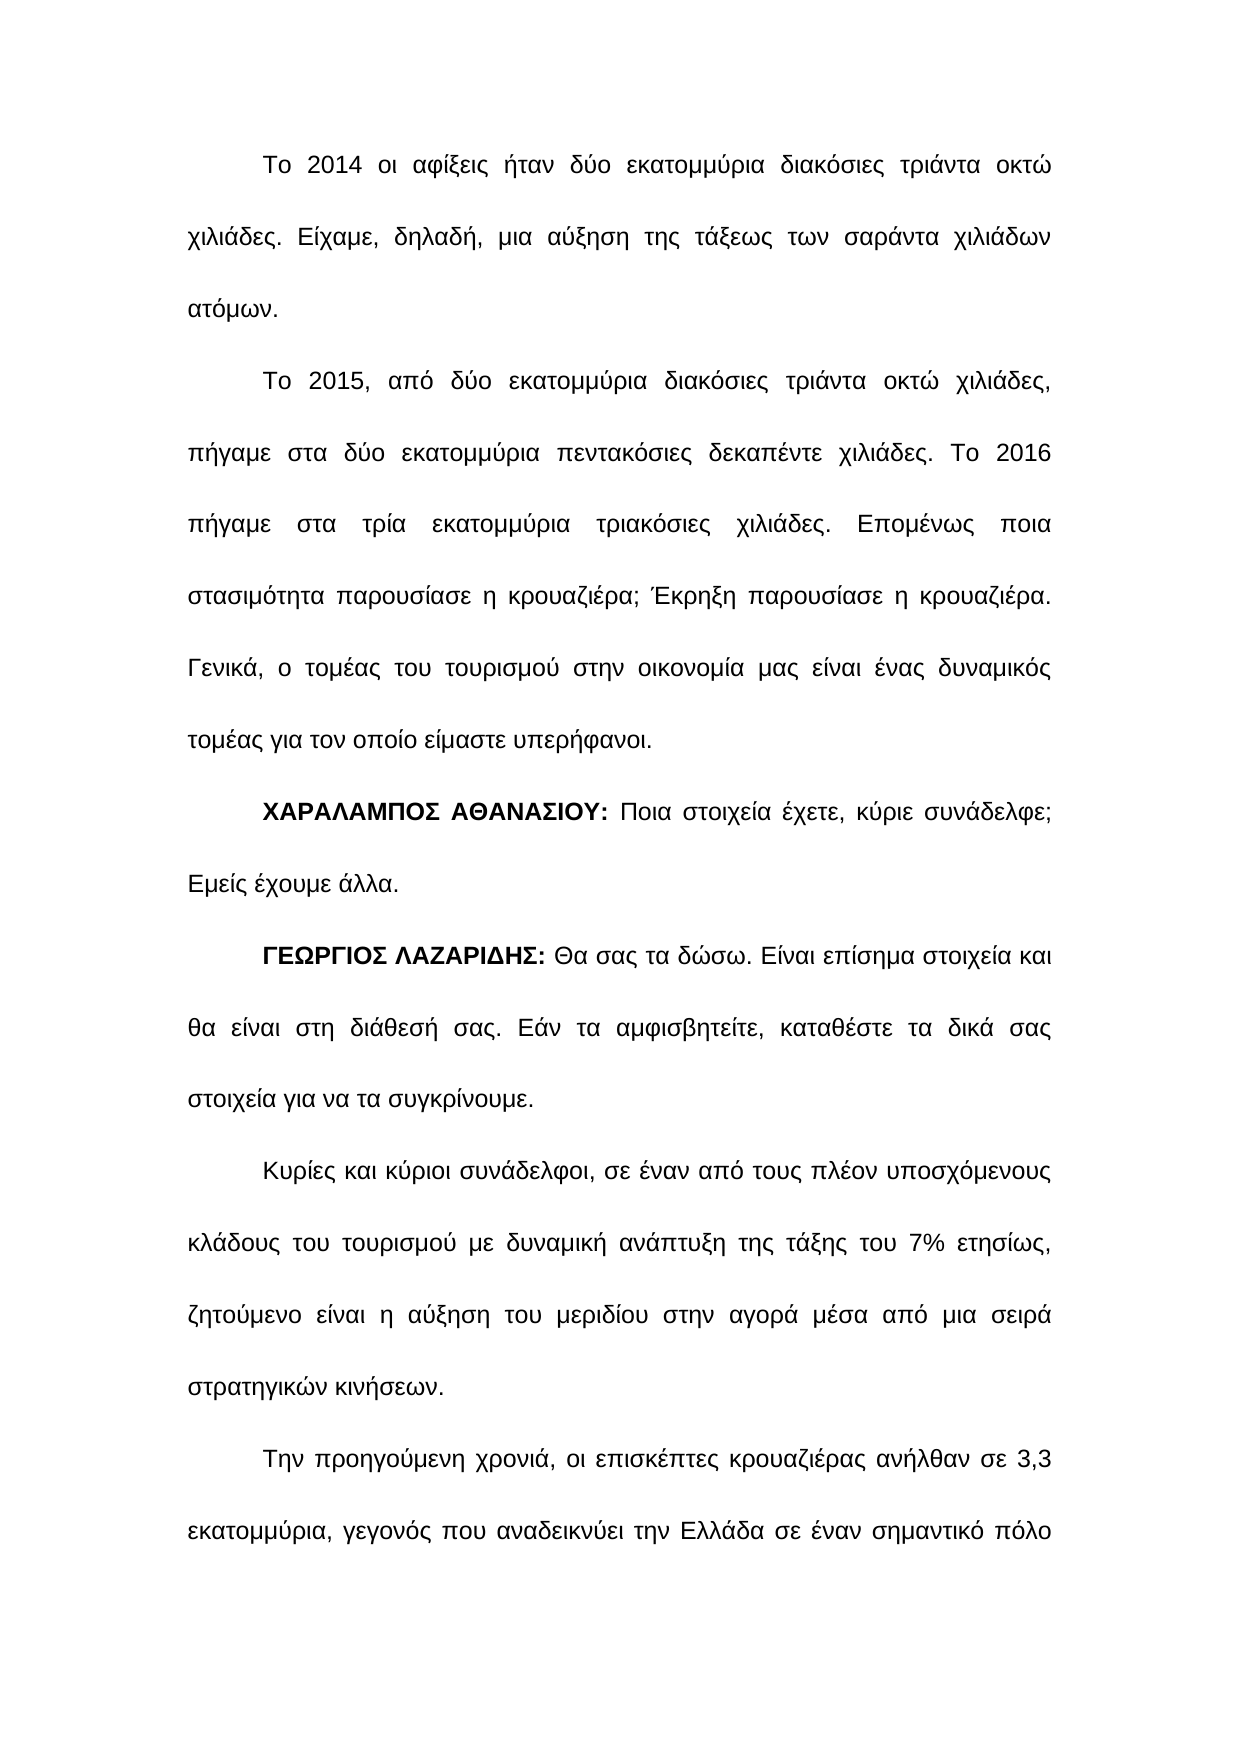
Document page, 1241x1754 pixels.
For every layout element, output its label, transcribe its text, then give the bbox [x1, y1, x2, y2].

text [187, 1444, 1053, 1544]
text Κυρίες και κύριοι συνάδελφοι, σε έναν από τους πλέον υποσχόμενους κλάδους του τουρισμού με δυναμική ανάπτυξη της τάξης του 7% ετησίως, ζητούμενο είναι η αύξηση του μεριδίου στην αγορά μέσα από μια σειρά στρατηγικών κινήσεων. [187, 1156, 1053, 1401]
text ΓΕΩΡΓΙΟΣ ΛΑΖΑΡΙΔΗΣ: Θα σας τα δώσω. Είναι επίσημα στοιχεία και θα είναι στη διάθεσή σας. Εάν τα αμφισβητείτε, καταθέστε τα δικά σας στοιχεία για να τα συγκρίνουμε. [187, 941, 1053, 1113]
text ΧΑΡΑΛΑΜΠΟΣ ΑΘΑΝΑΣΙΟΥ: Ποια στοιχεία έχετε, κύριε συνάδελφε; Εμείς έχουμε άλλα. [187, 797, 1053, 897]
text Το 2015, από δύο εκατομμύρια διακόσιες τριάντα οκτώ χιλιάδες, πήγαμε στα δύο εκατομμύρια πεντακόσιες δεκαπέντε χιλιάδες. Το 2016 πήγαμε στα τρία εκατομμύρια τριακόσιες χιλιάδες. Επομένως ποια στασιμότητα παρουσίασε η κρουαζιέρα; Έκρηξη παρουσίασε η κρουαζιέρα. Γενικά, ο τομέας του τουρισμού στην οικονομία μας είναι ένας δυναμικός τομέας για τον οποίο είμαστε υπερήφανοι. [187, 366, 1053, 754]
text Το 2014 οι αφίξεις ήταν δύο εκατομμύρια διακόσιες τριάντα οκτώ χιλιάδες. Είχαμε, δηλαδή, μια αύξηση της τάξεως των σαράντα χιλιάδων ατόμων. [187, 150, 1053, 322]
